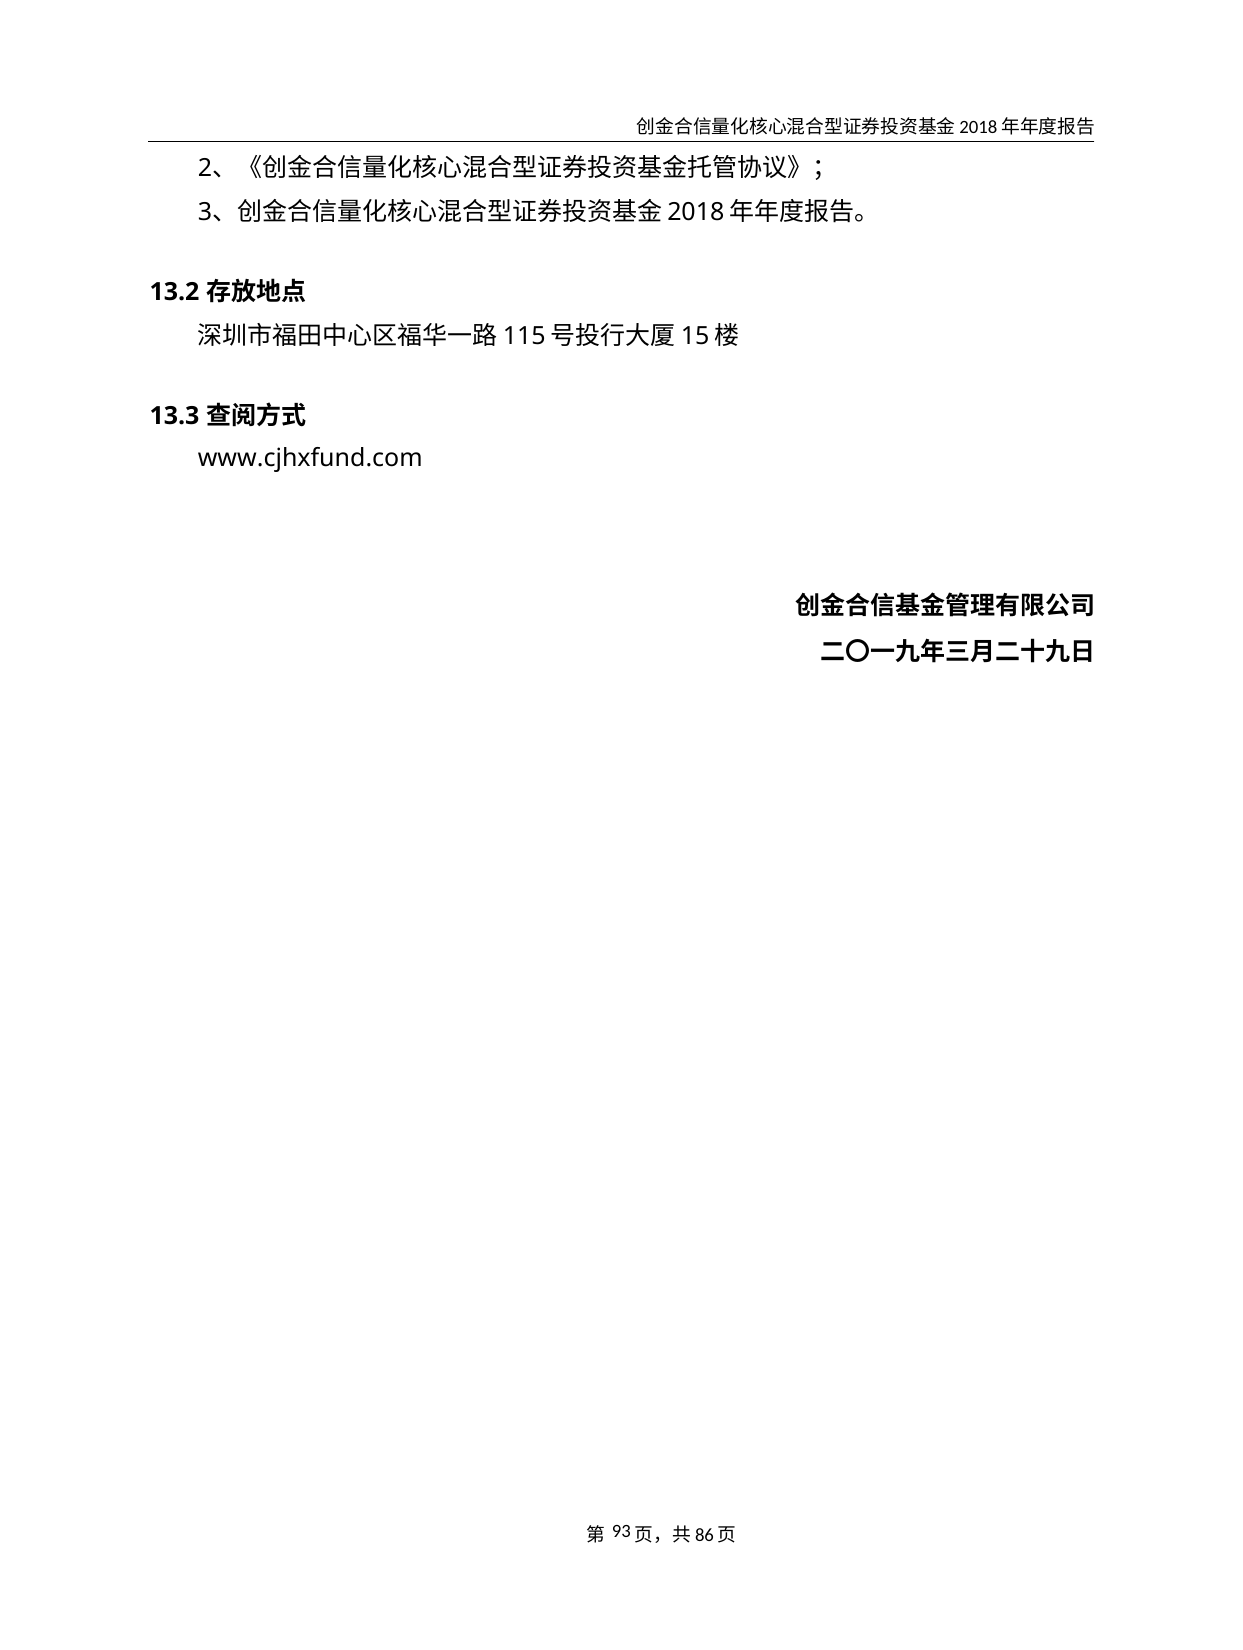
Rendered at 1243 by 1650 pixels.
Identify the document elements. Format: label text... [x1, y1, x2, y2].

text 创金合信基金管理有限公司 [149, 585, 1094, 622]
text 13.2 存放地点 [149, 272, 1094, 308]
text 3、创金合信量化核心混合型证券投资基金2018年年度报告。 [148, 191, 1094, 227]
text 深圳市福田中心区福华一路115号投行大厦15楼 [148, 315, 1094, 351]
text www.cjhxfund.com [148, 439, 1094, 473]
text 二〇一九年三月二十九日 [149, 632, 1094, 668]
text 2、《创金合信量化核心混合型证券投资基金托管协议》； [148, 148, 1094, 184]
text 13.3 查阅方式 [149, 396, 1094, 432]
